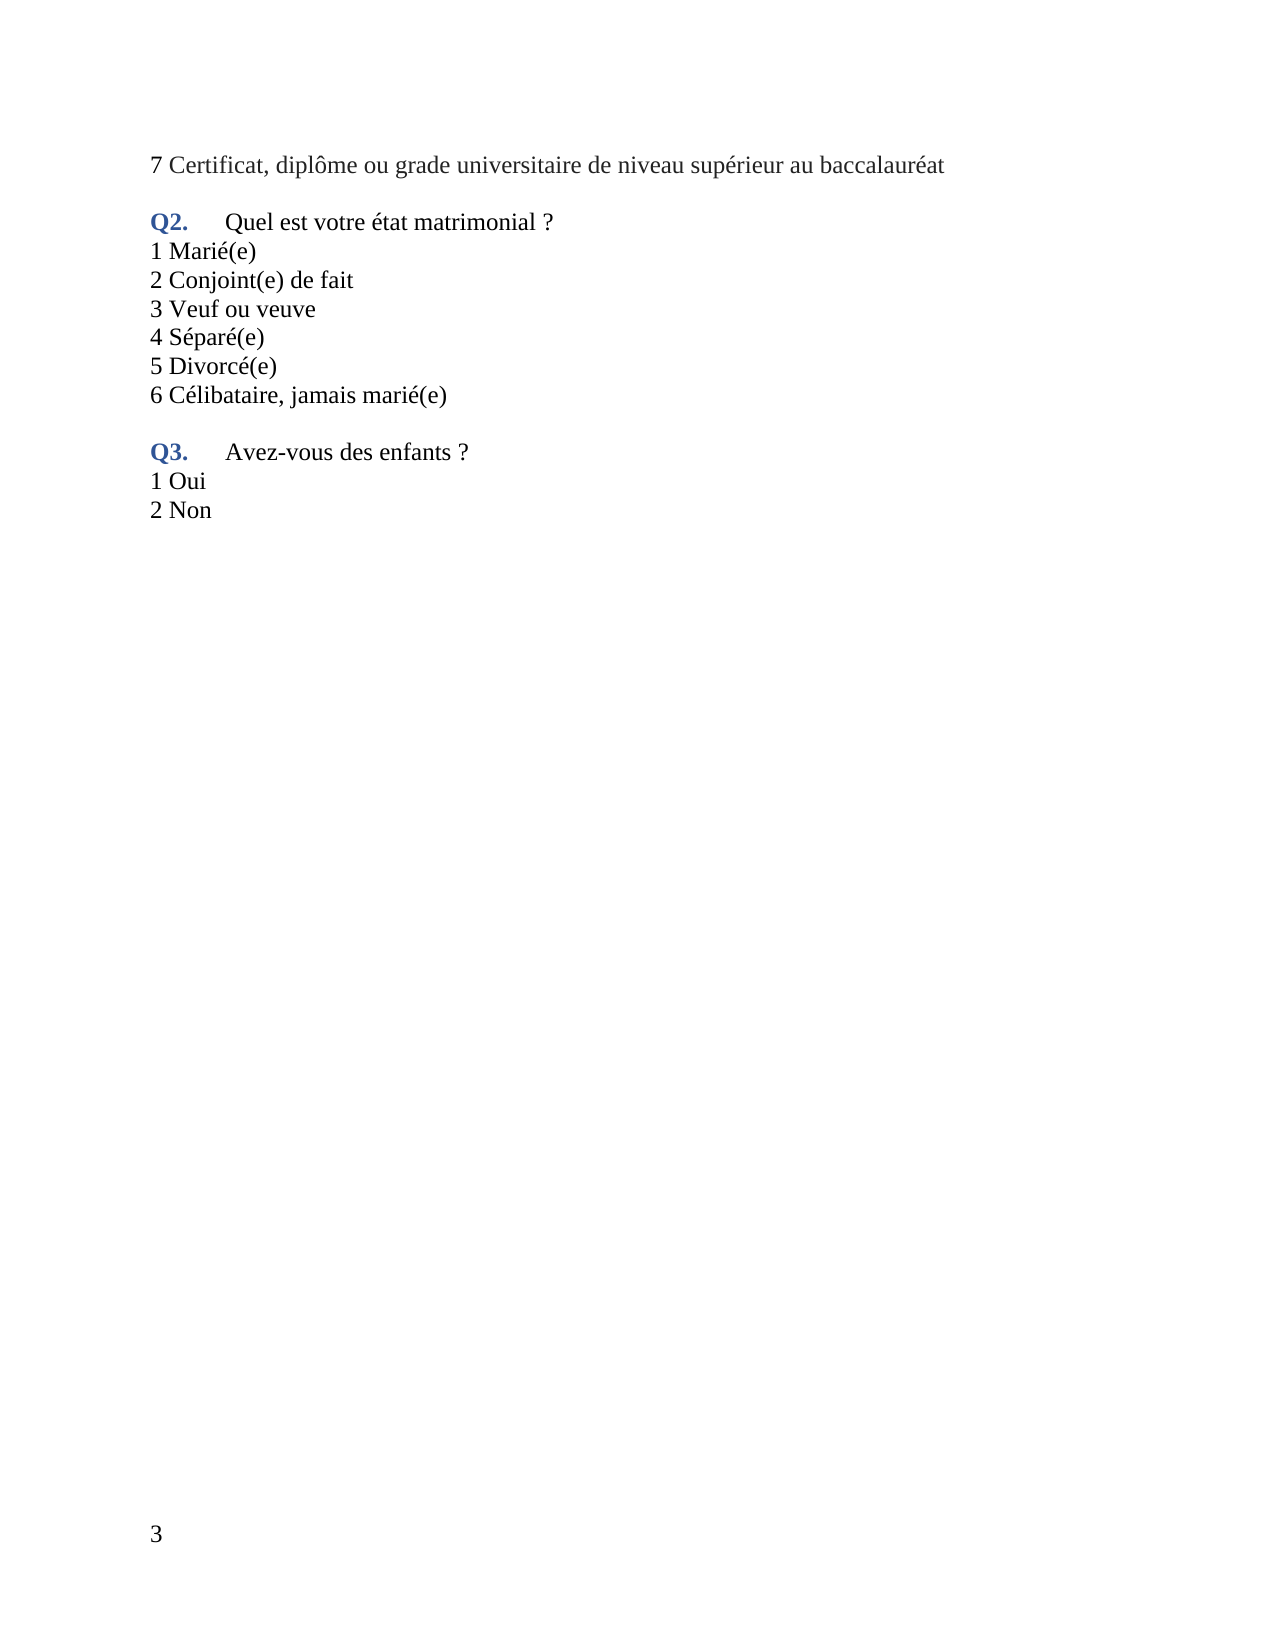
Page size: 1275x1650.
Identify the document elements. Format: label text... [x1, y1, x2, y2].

text 7 Certificat, diplôme ou grade universitaire de niveau supérieur au baccalauréat [150, 150, 1125, 179]
text 5 Divorcé(e) [150, 351, 1125, 380]
text 3 Veuf ou veuve [150, 294, 1125, 322]
text 4 Séparé(e) [150, 322, 1125, 351]
list Avez-vous des enfants ? [150, 437, 1125, 466]
text 6 Célibataire, jamais marié(e) [150, 380, 1125, 409]
text 1 Marié(e) [150, 236, 1125, 265]
text 2 Non [150, 495, 1125, 524]
text 1 Oui [150, 466, 1125, 495]
list Quel est votre état matrimonial ? [150, 207, 1125, 236]
text 2 Conjoint(e) de fait [150, 265, 1125, 294]
